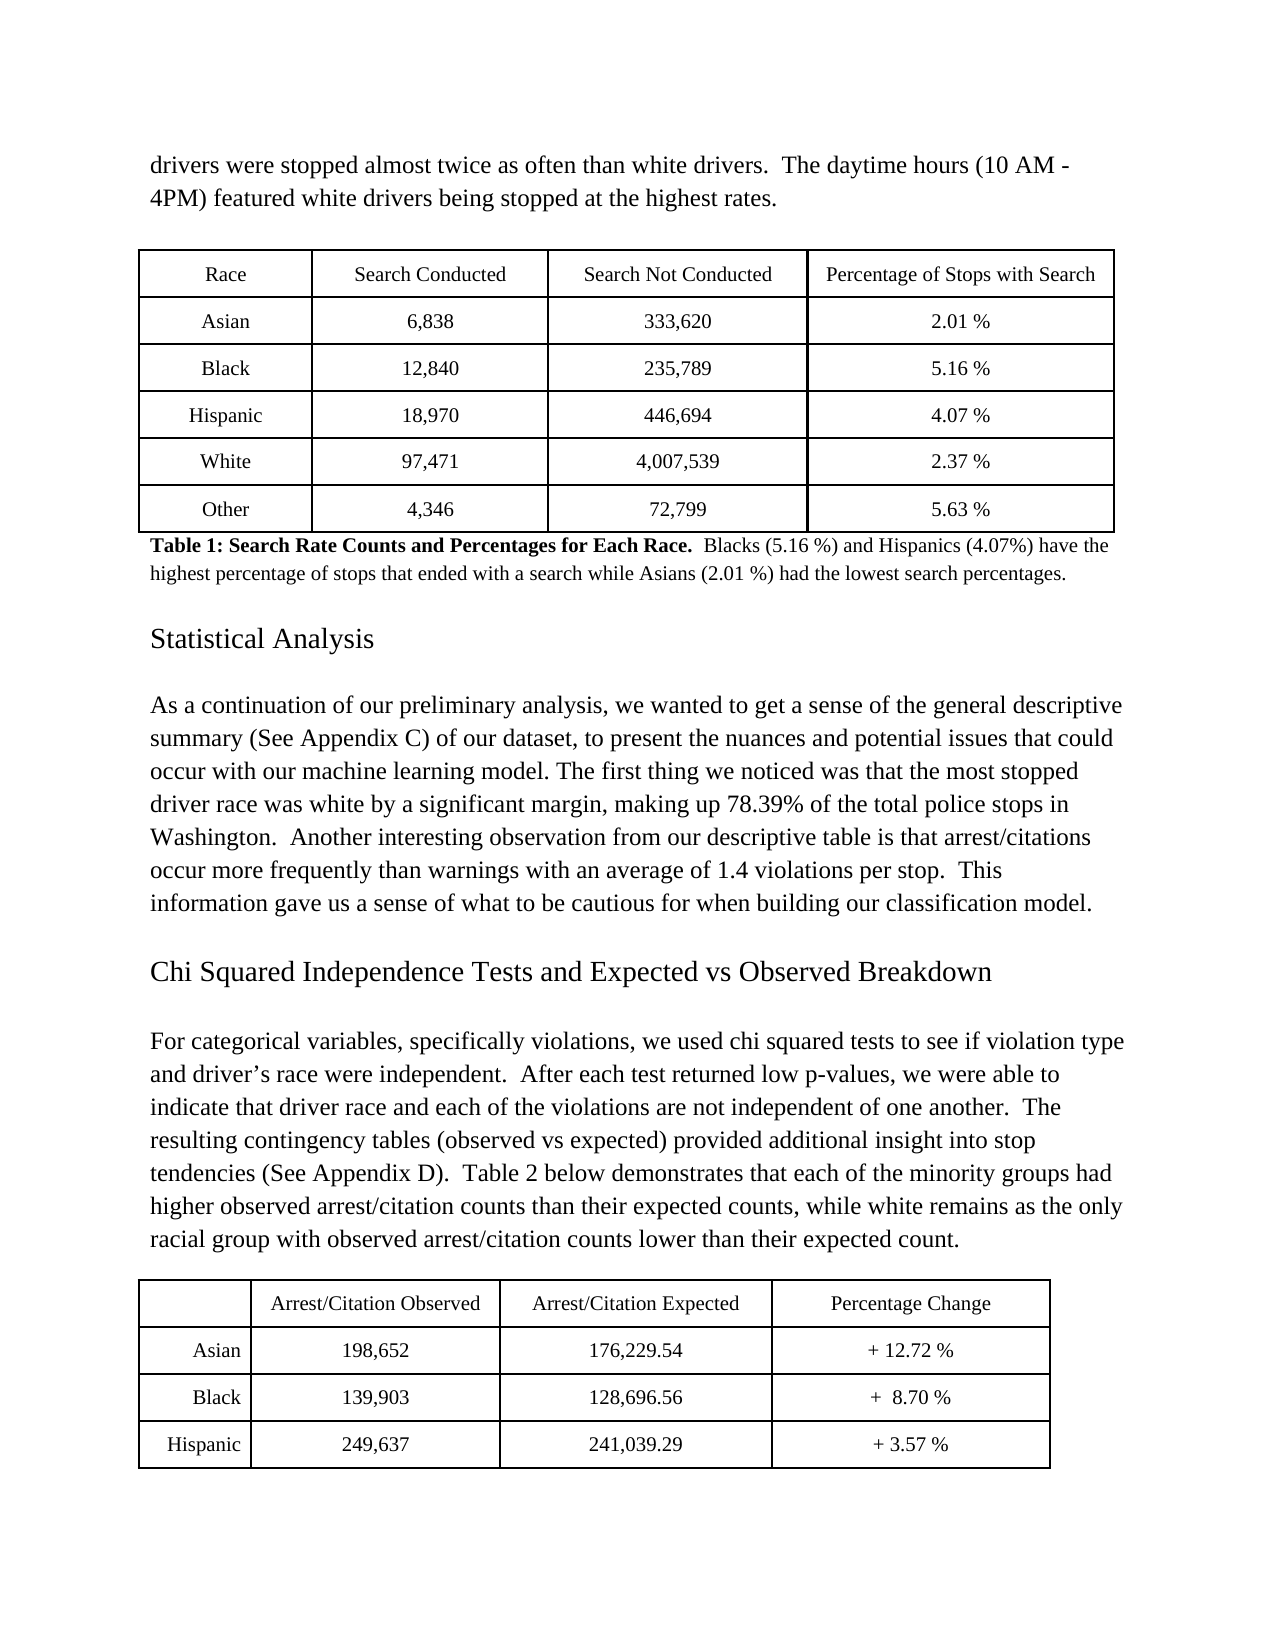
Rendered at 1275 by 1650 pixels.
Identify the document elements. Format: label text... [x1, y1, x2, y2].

table_cell 4,346 [313, 486, 547, 531]
table_header Percentage Change [773, 1281, 1049, 1326]
table_cell Hispanic [140, 1422, 250, 1467]
table_header Arrest/Citation Observed [252, 1281, 499, 1326]
table_header [140, 1281, 250, 1326]
table_cell 235,789 [549, 345, 806, 390]
table_cell 333,620 [549, 298, 806, 343]
table_cell 139,903 [252, 1375, 499, 1420]
table_cell 241,039.29 [501, 1422, 771, 1467]
text Chi Squared Independence Tests and Expected vs Observed Breakdown [150, 954, 1125, 988]
table_cell 249,637 [252, 1422, 499, 1467]
table_cell White [140, 439, 311, 484]
table_cell + 3.57 % [773, 1422, 1049, 1467]
table_cell 4,007,539 [549, 439, 806, 484]
table_cell 446,694 [549, 392, 806, 437]
text For categorical variables, specifically violations, we used chi squared tests to see if violation type and driver’s race were independent. After each test returned low p-values, we were able to indicate that driver race and each of the violations are not independent of one another. The resulting contingency tables (observed vs expected) provided additional insight into stop tendencies (See Appendix D). Table 2 below demonstrates that each of the minority groups had higher observed arrest/citation counts than their expected counts, while white remains as the only racial group with observed arrest/citation counts lower than their expected count. [150, 1026, 1125, 1253]
table_cell 18,970 [313, 392, 547, 437]
table_header Percentage of Stops with Search [809, 251, 1113, 296]
table_cell Black [140, 345, 311, 390]
table_cell Asian [140, 1328, 250, 1373]
table_cell 128,696.56 [501, 1375, 771, 1420]
text Statistical Analysis [150, 621, 1125, 655]
table_cell 72,799 [549, 486, 806, 531]
table_cell 5.16 % [809, 345, 1113, 390]
table_cell Other [140, 486, 311, 531]
table_header Arrest/Citation Expected [501, 1281, 771, 1326]
table_cell + 8.70 % [773, 1375, 1049, 1420]
table_cell 198,652 [252, 1328, 499, 1373]
text As a continuation of our preliminary analysis, we wanted to get a sense of the general descriptive summary (See Appendix C) of our dataset, to present the nuances and potential issues that could occur with our machine learning model. The first thing we noticed was that the most stopped driver race was white by a significant margin, making up 78.39% of the total police stops in Washington. Another interesting observation from our descriptive table is that arrest/citations occur more frequently than warnings with an average of 1.4 violations per stop. This information gave us a sense of what to be cautious for when building our classification model. [150, 690, 1125, 917]
table_cell 6,838 [313, 298, 547, 343]
table_cell 176,229.54 [501, 1328, 771, 1373]
table_cell 97,471 [313, 439, 547, 484]
table_cell 2.01 % [809, 298, 1113, 343]
table_cell + 12.72 % [773, 1328, 1049, 1373]
table_cell 2.37 % [809, 439, 1113, 484]
text Table 1: Search Rate Counts and Percentages for Each Race. Blacks (5.16 %) and Hispanics (4.07%) have the highest percentage of stops that ended with a search while Asians (2.01 %) had the lowest search percentages. [150, 533, 1125, 585]
table_header Search Conducted [313, 251, 547, 296]
table_header Search Not Conducted [549, 251, 806, 296]
table_header Race [140, 251, 311, 296]
table_cell Hispanic [140, 392, 311, 437]
table_cell 5.63 % [809, 486, 1113, 531]
table_cell Asian [140, 298, 311, 343]
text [150, 150, 1125, 212]
table_cell Black [140, 1375, 250, 1420]
table_cell 4.07 % [809, 392, 1113, 437]
table_cell 12,840 [313, 345, 547, 390]
